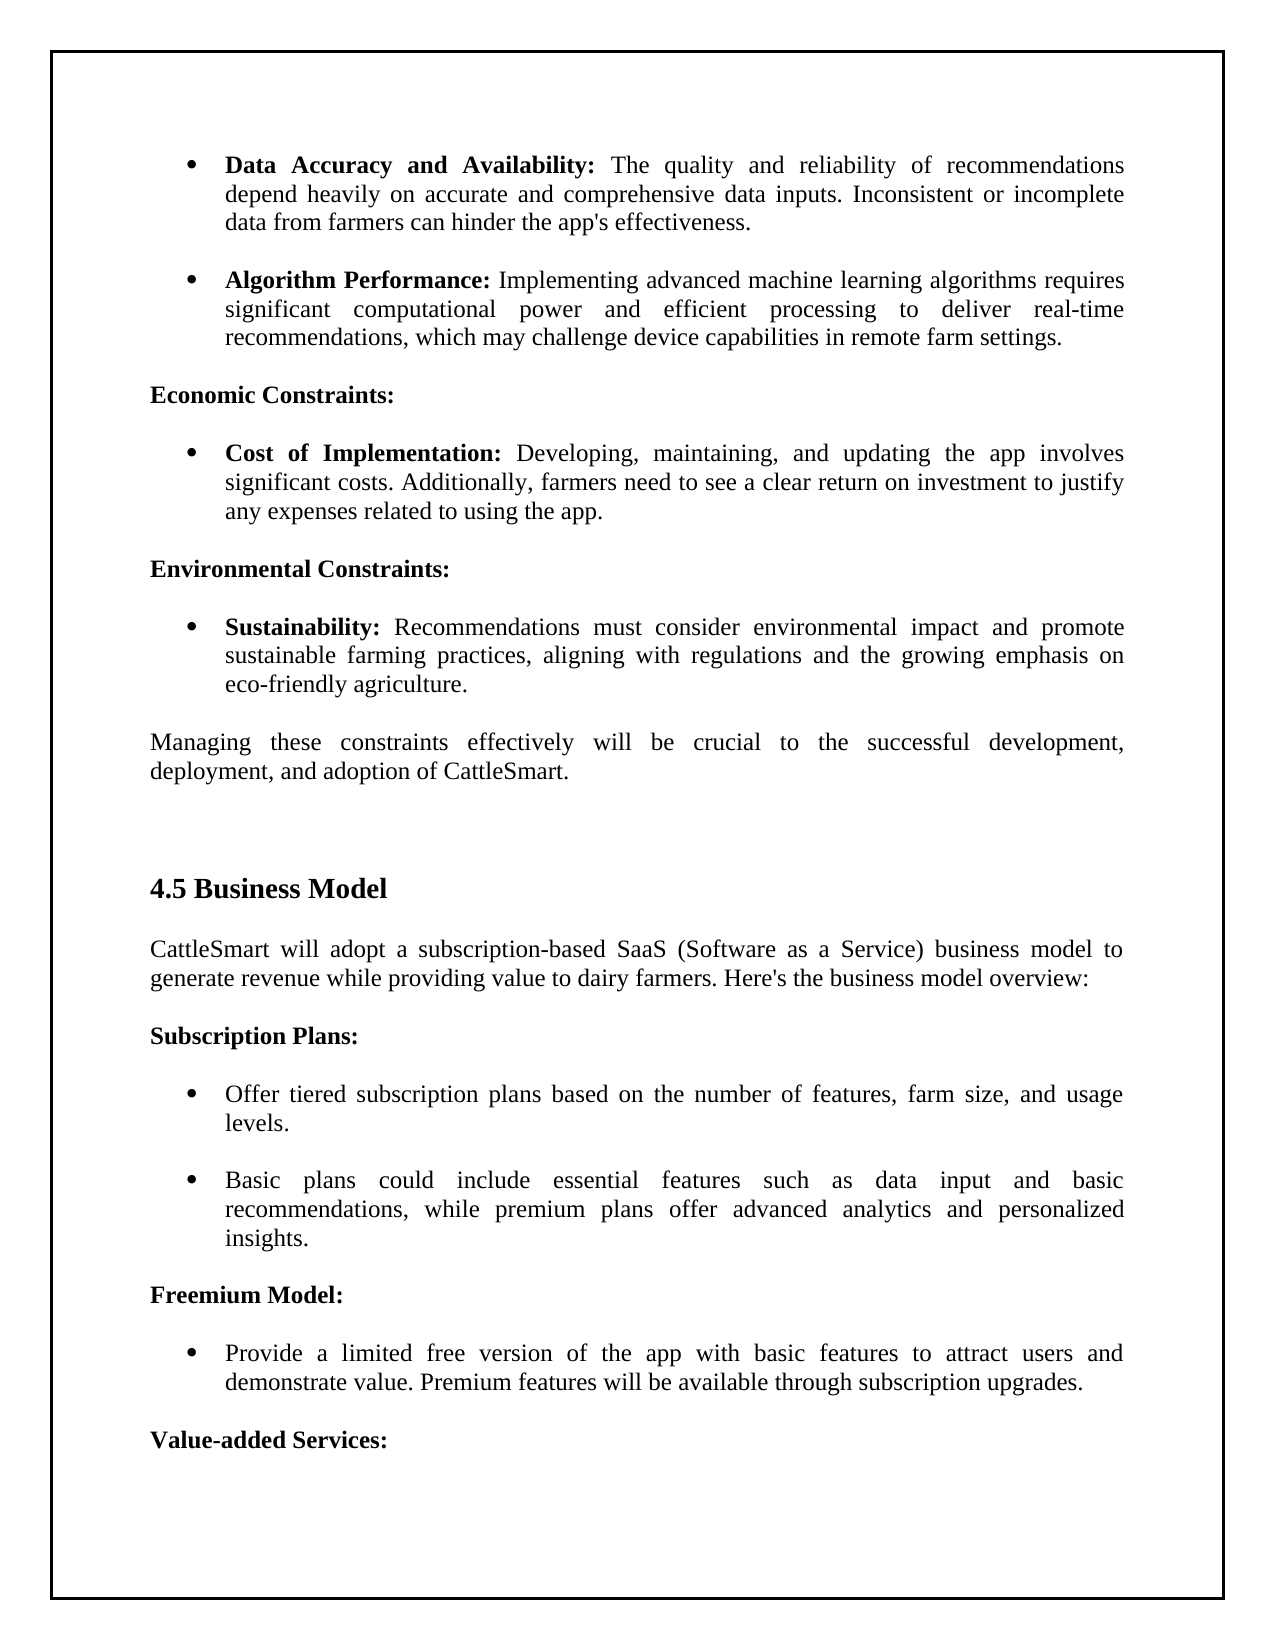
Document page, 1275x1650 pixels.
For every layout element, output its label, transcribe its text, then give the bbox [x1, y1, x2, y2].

list Algorithm Performance: Implementing advanced machine learning algorithms requires significant computational power and efficient processing to deliver real-time recommendations, which may challenge device capabilities in remote farm settings. [187, 265, 1125, 351]
text 4.5 Business Model [150, 872, 1125, 905]
list Sustainability: Recommendations must consider environmental impact and promote sustainable farming practices, aligning with regulations and the growing emphasis on eco-friendly agriculture. [187, 612, 1125, 698]
text Environmental Constraints: [150, 554, 1125, 582]
list Basic plans could include essential features such as data input and basic recommendations, while premium plans offer advanced analytics and personalized insights. [187, 1165, 1125, 1251]
text Managing these constraints effectively will be crucial to the successful development, deployment, and adoption of CattleSmart. [150, 727, 1125, 784]
list Cost of Implementation: Developing, maintaining, and updating the app involves significant costs. Additionally, farmers need to see a clear return on investment to justify any expenses related to using the app. [187, 438, 1125, 524]
list Data Accuracy and Availability: The quality and reliability of recommendations depend heavily on accurate and comprehensive data inputs. Inconsistent or incomplete data from farmers can hinder the app's effectiveness. [187, 150, 1125, 236]
text Subscription Plans: [150, 1021, 1125, 1050]
text Economic Constraints: [150, 380, 1125, 409]
text Value-added Services: [150, 1425, 1125, 1454]
list Provide a limited free version of the app with basic features to attract users and demonstrate value. Premium features will be available through subscription upgrades. [187, 1338, 1125, 1396]
list Offer tiered subscription plans based on the number of features, farm size, and usage levels. [187, 1079, 1125, 1136]
text CattleSmart will adopt a subscription-based SaaS (Software as a Service) business model to generate revenue while providing value to dairy farmers. Here's the business model overview: [150, 934, 1125, 992]
text Freemium Model: [150, 1281, 1125, 1309]
